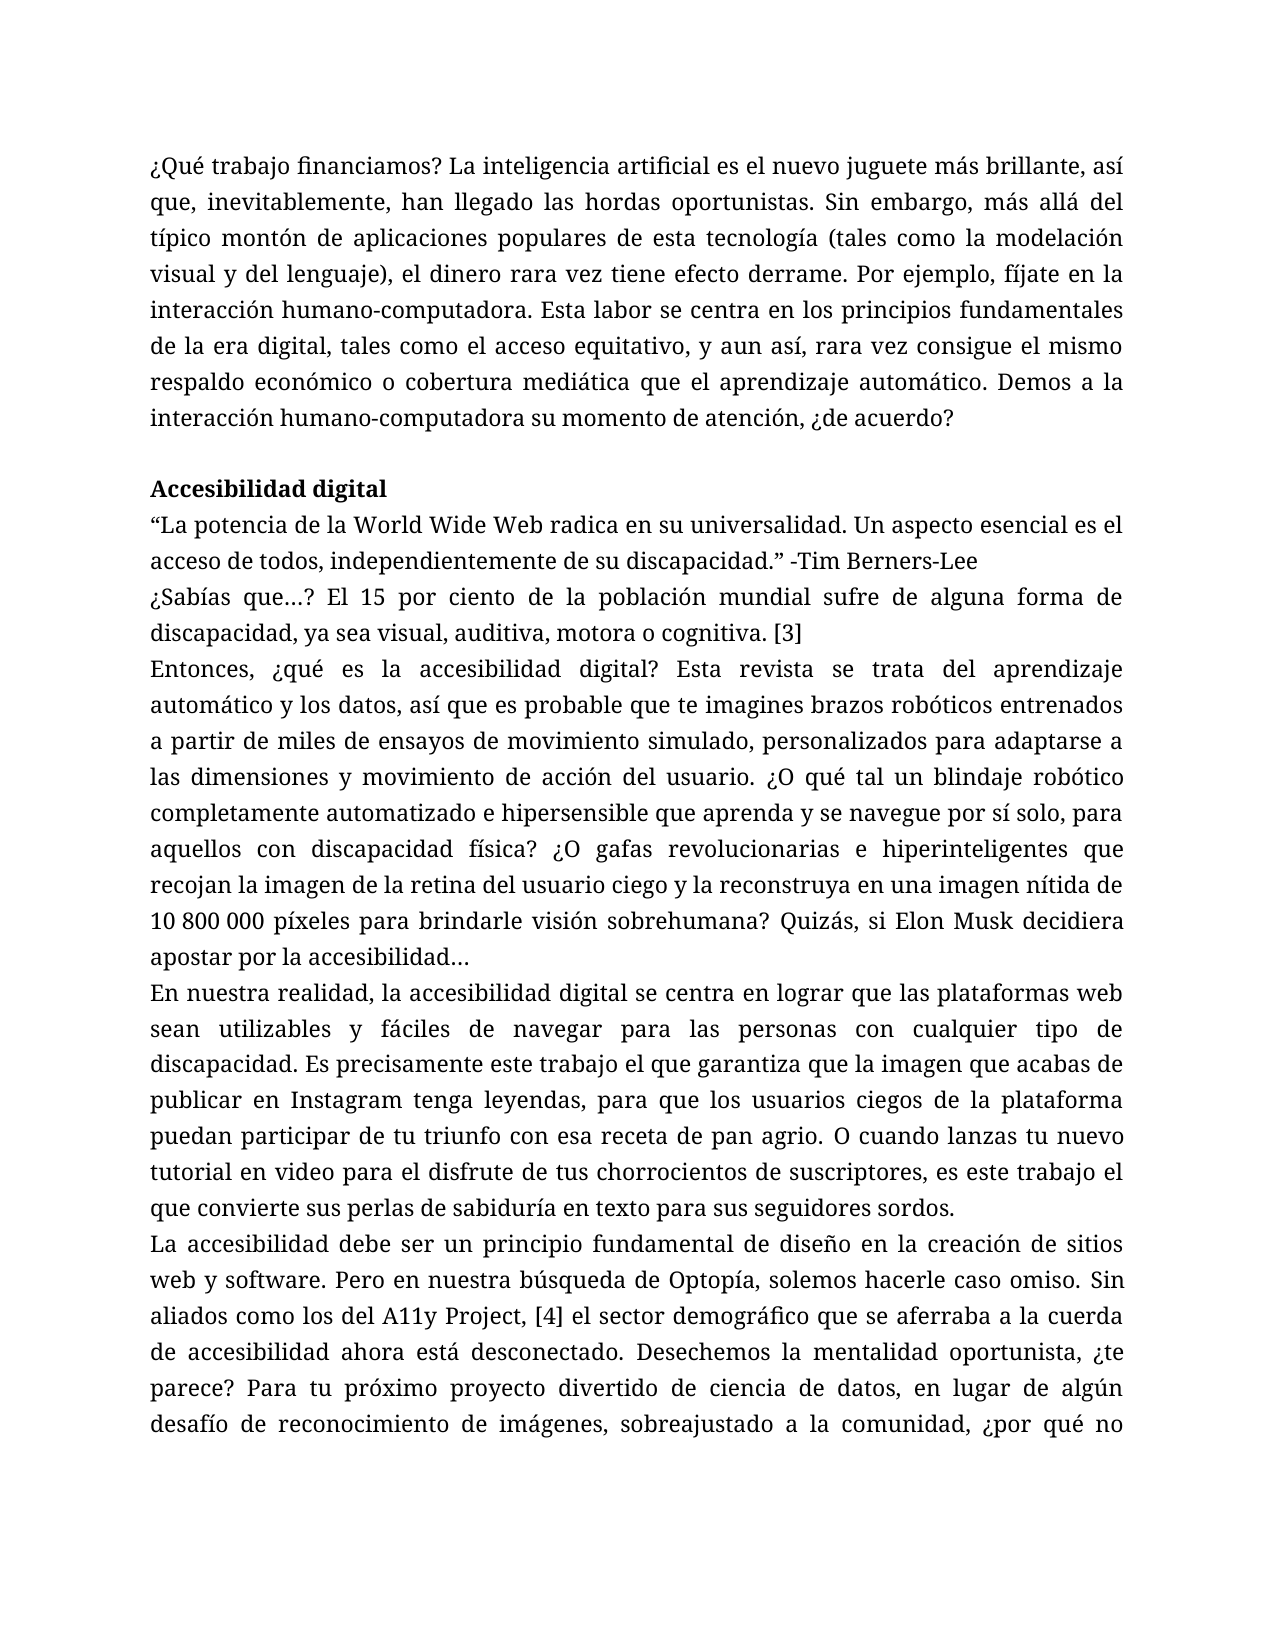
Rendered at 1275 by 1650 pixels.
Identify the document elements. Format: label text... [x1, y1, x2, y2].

text Entonces, ¿qué es la accesibilidad digital? Esta revista se trata del aprendizaje automático y los datos, así que es probable que te imagines brazos robóticos entrenados a partir de miles de ensayos de movimiento simulado, personalizados para adaptarse a las dimensiones y movimiento de acción del usuario. ¿O qué tal un blindaje robótico completamente automatizado e hipersensible que aprenda y se navegue por sí solo, para aquellos con discapacidad física? ¿O gafas revolucionarias e hiperinteligentes que recojan la imagen de la retina del usuario ciego y la reconstruya en una imagen nítida de 10 800 000 píxeles para brindarle visión sobrehumana? Quizás, si Elon Musk decidiera apostar por la accesibilidad… [150, 653, 1125, 972]
text “La potencia de la World Wide Web radica en su universalidad. Un aspecto esencial es el acceso de todos, independientemente de su discapacidad.” -Tim Berners-Lee [150, 509, 1125, 577]
text ¿Qué trabajo financiamos? La inteligencia artificial es el nuevo juguete más brillante, así que, inevitablemente, han llegado las hordas oportunistas. Sin embargo, más allá del típico montón de aplicaciones populares de esta tecnología (tales como la modelación visual y del lenguaje), el dinero rara vez tiene efecto derrame. Por ejemplo, fíjate en la interacción humano-computadora. Esta labor se centra en los principios fundamentales de la era digital, tales como el acceso equitativo, y aun así, rara vez consigue el mismo respaldo económico o cobertura mediática que el aprendizaje automático. Demos a la interacción humano-computadora su momento de atención, ¿de acuerdo? [150, 150, 1125, 433]
text En nuestra realidad, la accesibilidad digital se centra en lograr que las plataformas web sean utilizables y fáciles de navegar para las personas con cualquier tipo de discapacidad. Es precisamente este trabajo el que garantiza que la imagen que acabas de publicar en Instagram tenga leyendas, para que los usuarios ciegos de la plataforma puedan participar de tu triunfo con esa receta de pan agrio. O cuando lanzas tu nuevo tutorial en video para el disfrute de tus chorrocientos de suscriptores, es este trabajo el que convierte sus perlas de sabiduría en texto para sus seguidores sordos. [150, 977, 1125, 1223]
text ¿Sabías que…? El 15 por ciento de la población mundial sufre de alguna forma de discapacidad, ya sea visual, auditiva, motora o cognitiva. [3] [150, 581, 1125, 648]
text Accesibilidad digital [150, 473, 1125, 505]
